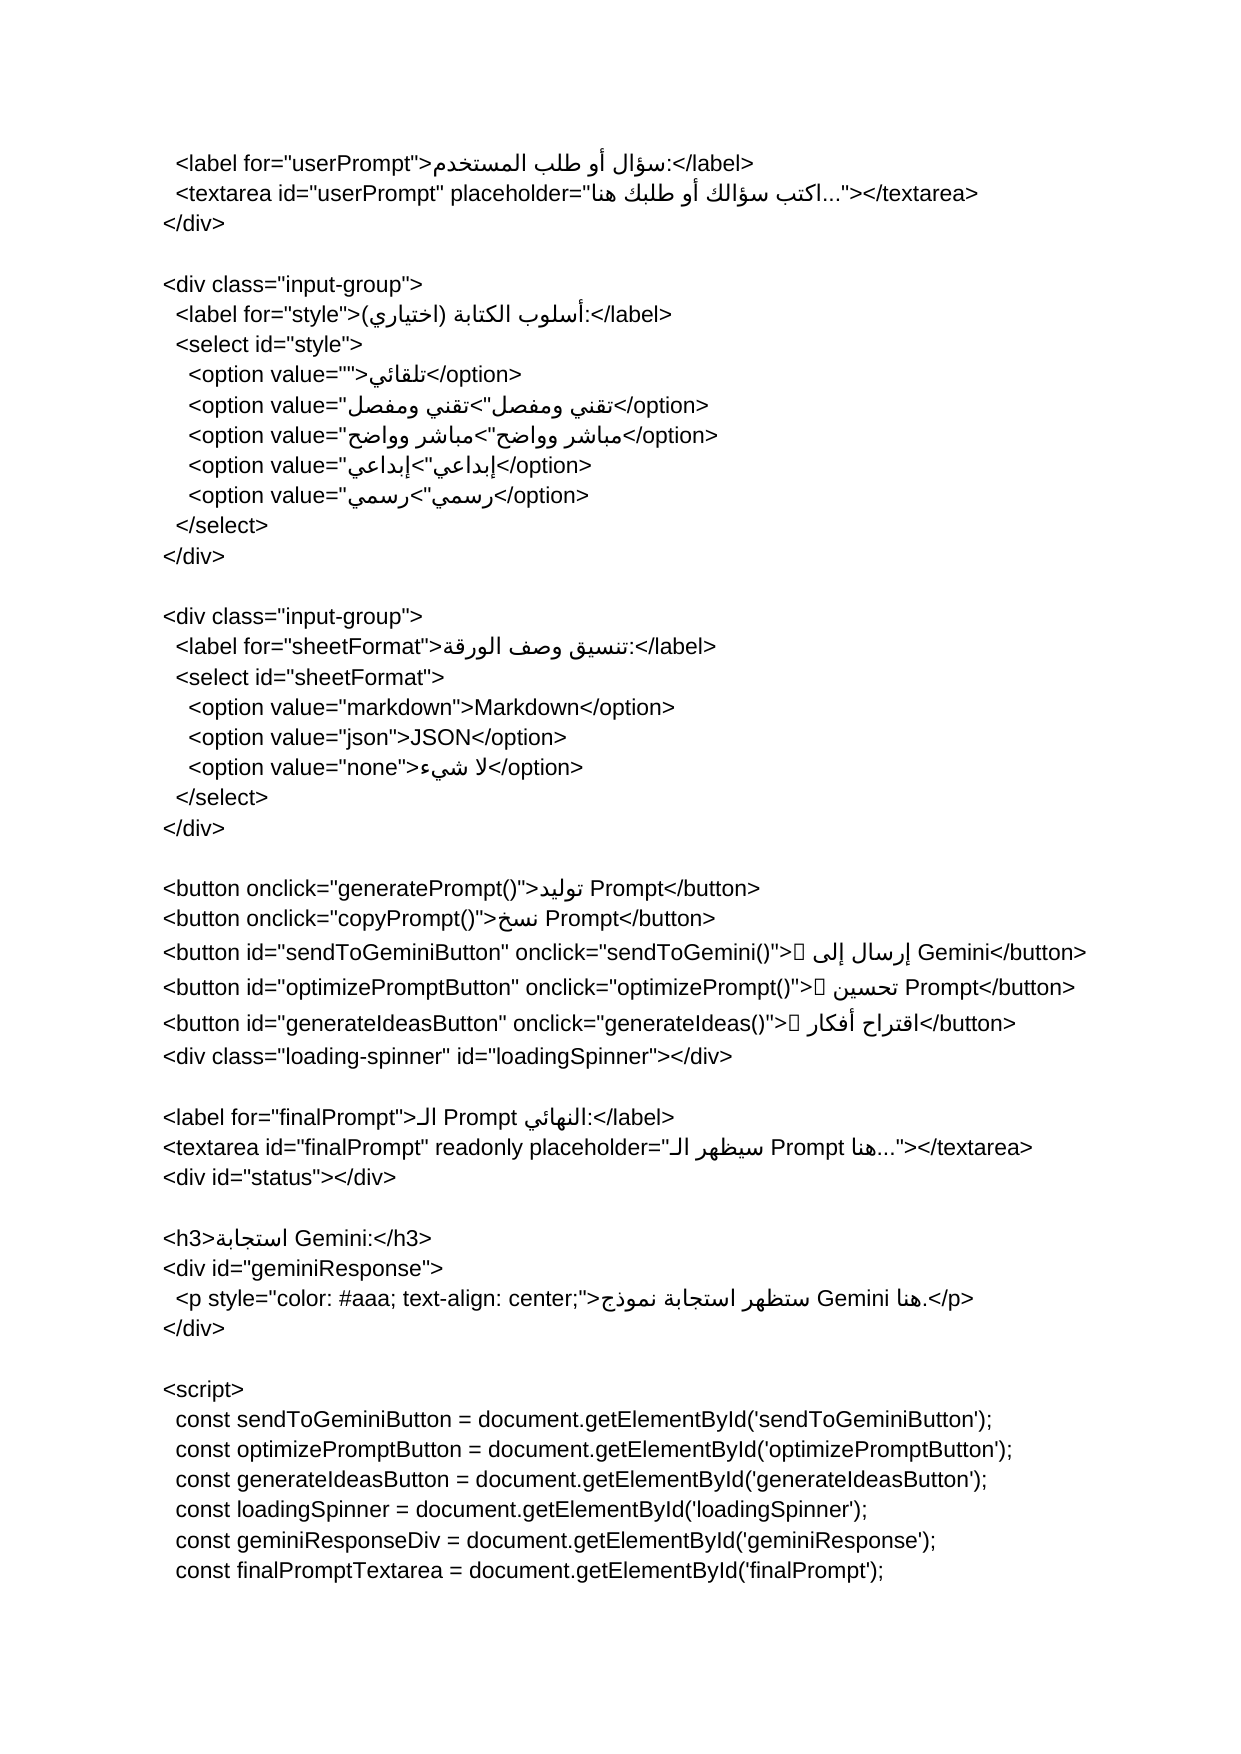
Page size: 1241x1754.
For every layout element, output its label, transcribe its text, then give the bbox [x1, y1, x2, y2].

text const loadingSpinner = document.getElementById('loadingSpinner'); [150, 1496, 1090, 1523]
text <option value="إبداعي">إبداعي</option> [150, 452, 1090, 478]
text const optimizePromptButton = document.getElementById('optimizePromptButton'); [150, 1436, 1090, 1462]
text <h3>استجابة Gemini:</h3> [150, 1224, 1090, 1251]
text <label for="sheetFormat">تنسيق وصف الورقة:</label> [150, 633, 1090, 660]
text <button onclick="copyPrompt()">نسخ Prompt</button> [150, 905, 1090, 932]
text <label for="style">أسلوب الكتابة (اختياري):</label> [150, 301, 1090, 327]
text <button id="sendToGeminiButton" onclick="sendToGemini()">✨ إرسال إلى Gemini</button> [150, 935, 1090, 967]
text </div> [150, 814, 1090, 841]
text <option value="none">لا شيء</option> [150, 754, 1090, 781]
text <button id="generateIdeasButton" onclick="generateIdeas()">✨ اقتراح أفكار</button> [150, 1007, 1090, 1038]
text <textarea id="userPrompt" placeholder="اكتب سؤالك أو طلبك هنا..."></textarea> [150, 180, 1090, 207]
text <button id="optimizePromptButton" onclick="optimizePrompt()">✨ تحسين Prompt</button> [150, 971, 1090, 1003]
text <p style="color: #aaa; text-align: center;">ستظهر استجابة نموذج Gemini هنا.</p> [150, 1285, 1090, 1311]
text <select id="style"> [150, 331, 1090, 358]
text <option value="مباشر وواضح">مباشر وواضح</option> [150, 422, 1090, 448]
text <select id="sheetFormat"> [150, 663, 1090, 690]
text </div> [150, 543, 1090, 569]
text <button onclick="generatePrompt()">توليد Prompt</button> [150, 875, 1090, 901]
text <option value="رسمي">رسمي</option> [150, 482, 1090, 509]
text </select> [150, 784, 1090, 811]
text <div class="input-group"> [150, 603, 1090, 629]
text const generateIdeasButton = document.getElementById('generateIdeasButton'); [150, 1466, 1090, 1492]
text <option value="تقني ومفصل">تقني ومفصل</option> [150, 392, 1090, 418]
text <div class="input-group"> [150, 271, 1090, 297]
text <label for="userPrompt">سؤال أو طلب المستخدم:</label> [150, 150, 1090, 176]
text <label for="finalPrompt">الـ Prompt النهائي:</label> [150, 1104, 1090, 1130]
text <option value="">تلقائي</option> [150, 361, 1090, 388]
text const sendToGeminiButton = document.getElementById('sendToGeminiButton'); [150, 1406, 1090, 1432]
text <option value="markdown">Markdown</option> [150, 694, 1090, 720]
text <textarea id="finalPrompt" readonly placeholder="سيظهر الـ Prompt هنا..."></textarea> [150, 1134, 1090, 1160]
text <script> [150, 1376, 1090, 1402]
text <div id="geminiResponse"> [150, 1255, 1090, 1281]
text </div> [150, 1315, 1090, 1341]
text <div id="status"></div> [150, 1164, 1090, 1190]
text <div class="loading-spinner" id="loadingSpinner"></div> [150, 1043, 1090, 1069]
text const geminiResponseDiv = document.getElementById('geminiResponse'); [150, 1527, 1090, 1553]
text </div> [150, 210, 1090, 237]
text const finalPromptTextarea = document.getElementById('finalPrompt'); [150, 1557, 1090, 1583]
text <option value="json">JSON</option> [150, 724, 1090, 750]
text </select> [150, 512, 1090, 539]
